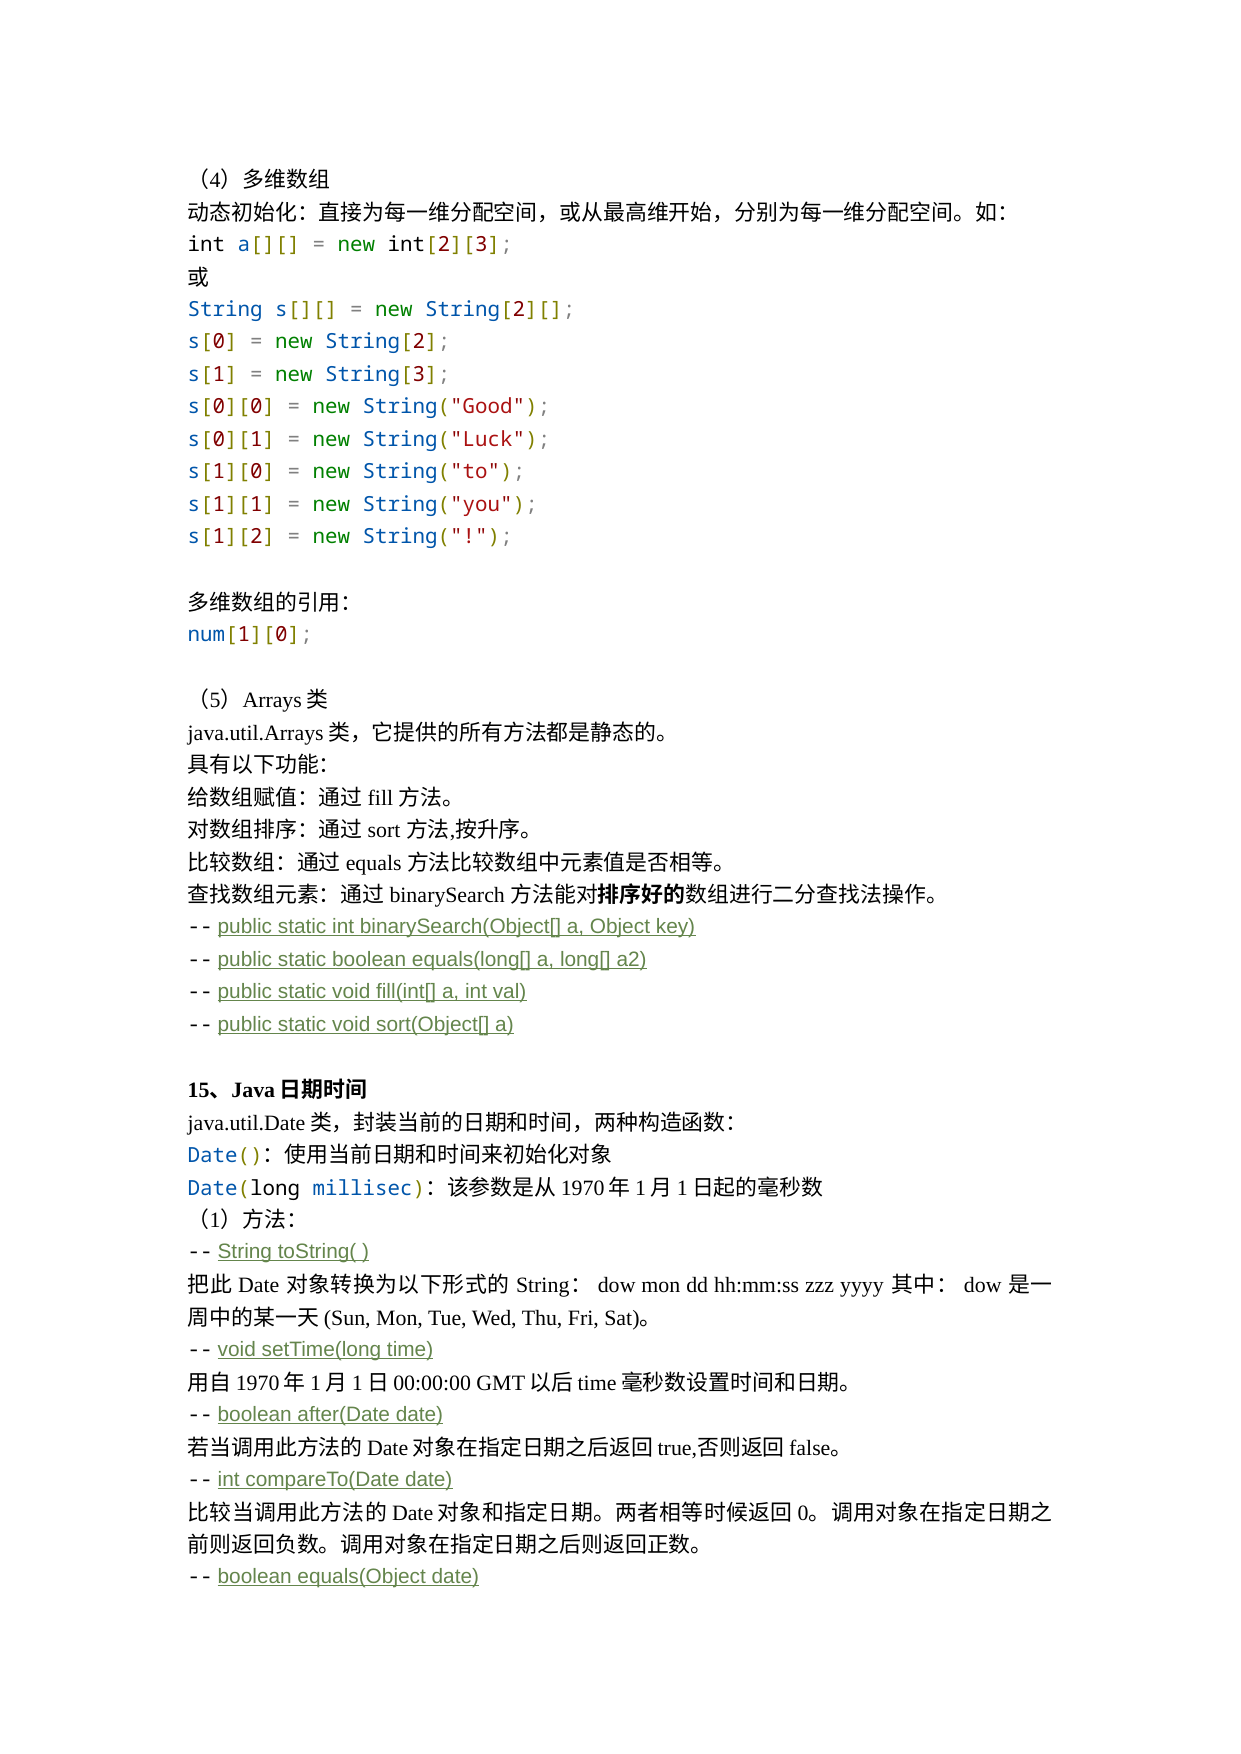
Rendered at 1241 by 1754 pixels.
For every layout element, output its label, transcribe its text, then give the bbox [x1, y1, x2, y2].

text 查找数组元素：通过 binarySearch 方法能对排序好的数组进行二分查找法操作。 [187, 877, 1053, 909]
text s[0] = new String[2]; [187, 324, 1053, 357]
text num[1][0]; [187, 617, 1053, 649]
text String s[][] = new String[2][]; [187, 292, 1053, 324]
text -- public static void fill(int[] a, int val) [187, 974, 1053, 1007]
text 多维数组的引用： [187, 584, 1053, 617]
text -- int compareTo(Date date) [187, 1462, 1053, 1494]
text s[1][2] = new String("!"); [187, 519, 1053, 552]
text Date(long millisec)：该参数是从1970年1月1日起的毫秒数 [187, 1169, 1053, 1202]
text （1）方法： [187, 1202, 1053, 1234]
text int a[][] = new int[2][3]; [187, 227, 1053, 259]
text （5）Arrays类 [187, 682, 1053, 714]
text 给数组赋值：通过 fill 方法。 [187, 779, 1053, 812]
text -- void setTime(long time) [187, 1332, 1053, 1364]
text s[0][0] = new String("Good"); [187, 389, 1053, 422]
text （4）多维数组 [187, 162, 1053, 194]
text s[1][1] = new String("you"); [187, 487, 1053, 519]
text 15、Java日期时间 [187, 1072, 1053, 1104]
text 若当调用此方法的Date对象在指定日期之后返回true,否则返回false。 [187, 1429, 1053, 1462]
text -- public static int binarySearch(Object[] a, Object key) [187, 909, 1053, 942]
text s[0][1] = new String("Luck"); [187, 422, 1053, 454]
text java.util.Date类，封装当前的日期和时间，两种构造函数： [187, 1104, 1053, 1137]
text -- public static boolean equals(long[] a, long[] a2) [187, 942, 1053, 974]
text 把此 Date 对象转换为以下形式的 String： dow mon dd hh:mm:ss zzz yyyy 其中： dow 是一周中的某一天 (Sun, Mon, Tue, Wed, Thu, Fri, Sat)。 [187, 1267, 1053, 1332]
text 用自1970年1月1日00:00:00 GMT以后time毫秒数设置时间和日期。 [187, 1364, 1053, 1397]
text 比较当调用此方法的Date对象和指定日期。两者相等时候返回0。调用对象在指定日期之前则返回负数。调用对象在指定日期之后则返回正数。 [187, 1494, 1053, 1559]
text s[1][0] = new String("to"); [187, 454, 1053, 487]
text -- String toString( ) [187, 1234, 1053, 1267]
text -- boolean equals(Object date) [187, 1559, 1053, 1592]
text 动态初始化：直接为每一维分配空间，或从最高维开始，分别为每一维分配空间。如： [187, 194, 1053, 227]
text 具有以下功能： [187, 747, 1053, 779]
text s[1] = new String[3]; [187, 357, 1053, 389]
text 或 [187, 259, 1053, 292]
text -- public static void sort(Object[] a) [187, 1007, 1053, 1039]
text -- boolean after(Date date) [187, 1397, 1053, 1429]
text java.util.Arrays类，它提供的所有方法都是静态的。 [187, 714, 1053, 747]
text Date()：使用当前日期和时间来初始化对象 [187, 1137, 1053, 1169]
text 对数组排序：通过 sort 方法,按升序。 [187, 812, 1053, 844]
text 比较数组：通过 equals 方法比较数组中元素值是否相等。 [187, 844, 1053, 877]
